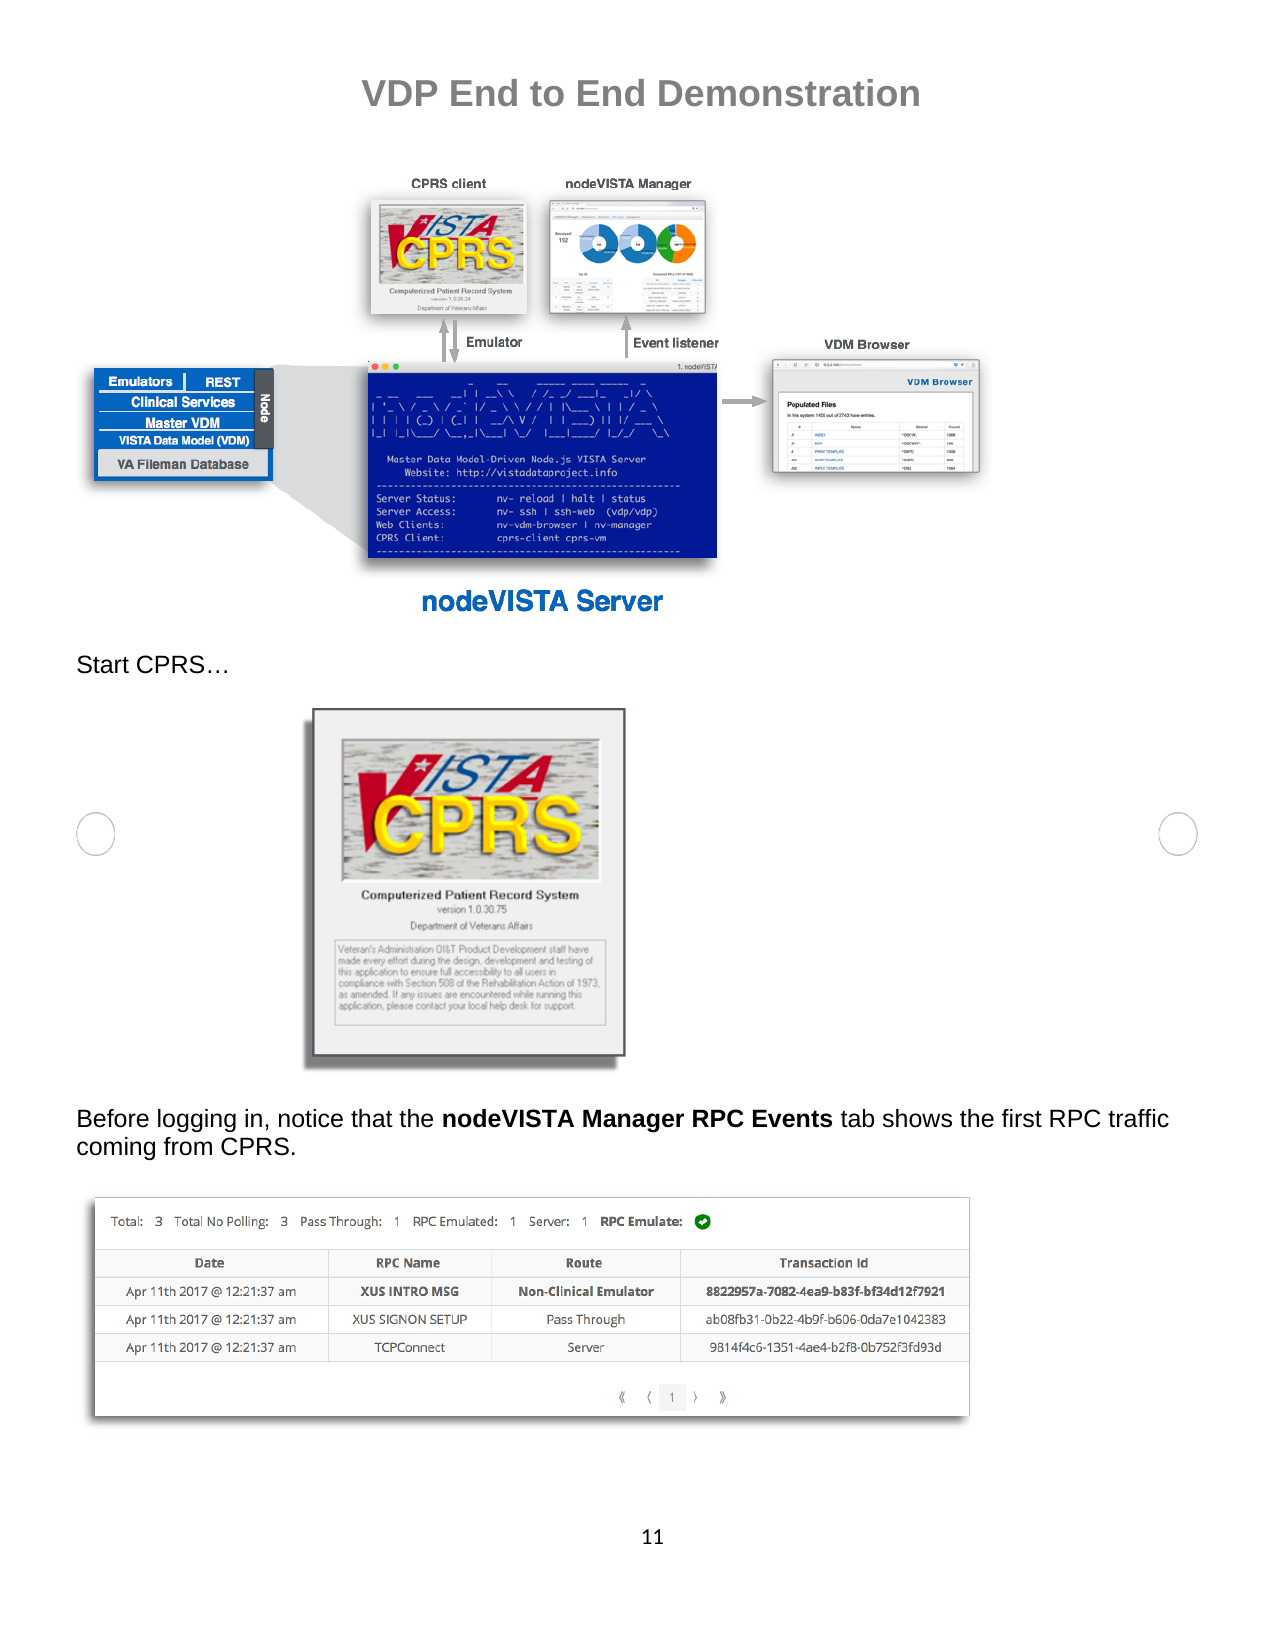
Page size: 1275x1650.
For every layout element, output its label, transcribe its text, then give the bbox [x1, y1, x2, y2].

picture [76, 171, 992, 621]
text Start CPRS… [76, 651, 1242, 679]
text Before logging in, notice that the nodeVISTA Manager RPC Events tab shows the first RPC traffic coming from CPRS. [76, 1104, 1177, 1161]
picture [76, 1190, 977, 1434]
text VDP End to End Demonstration [64, 71, 1218, 114]
picture [76, 708, 1198, 1073]
